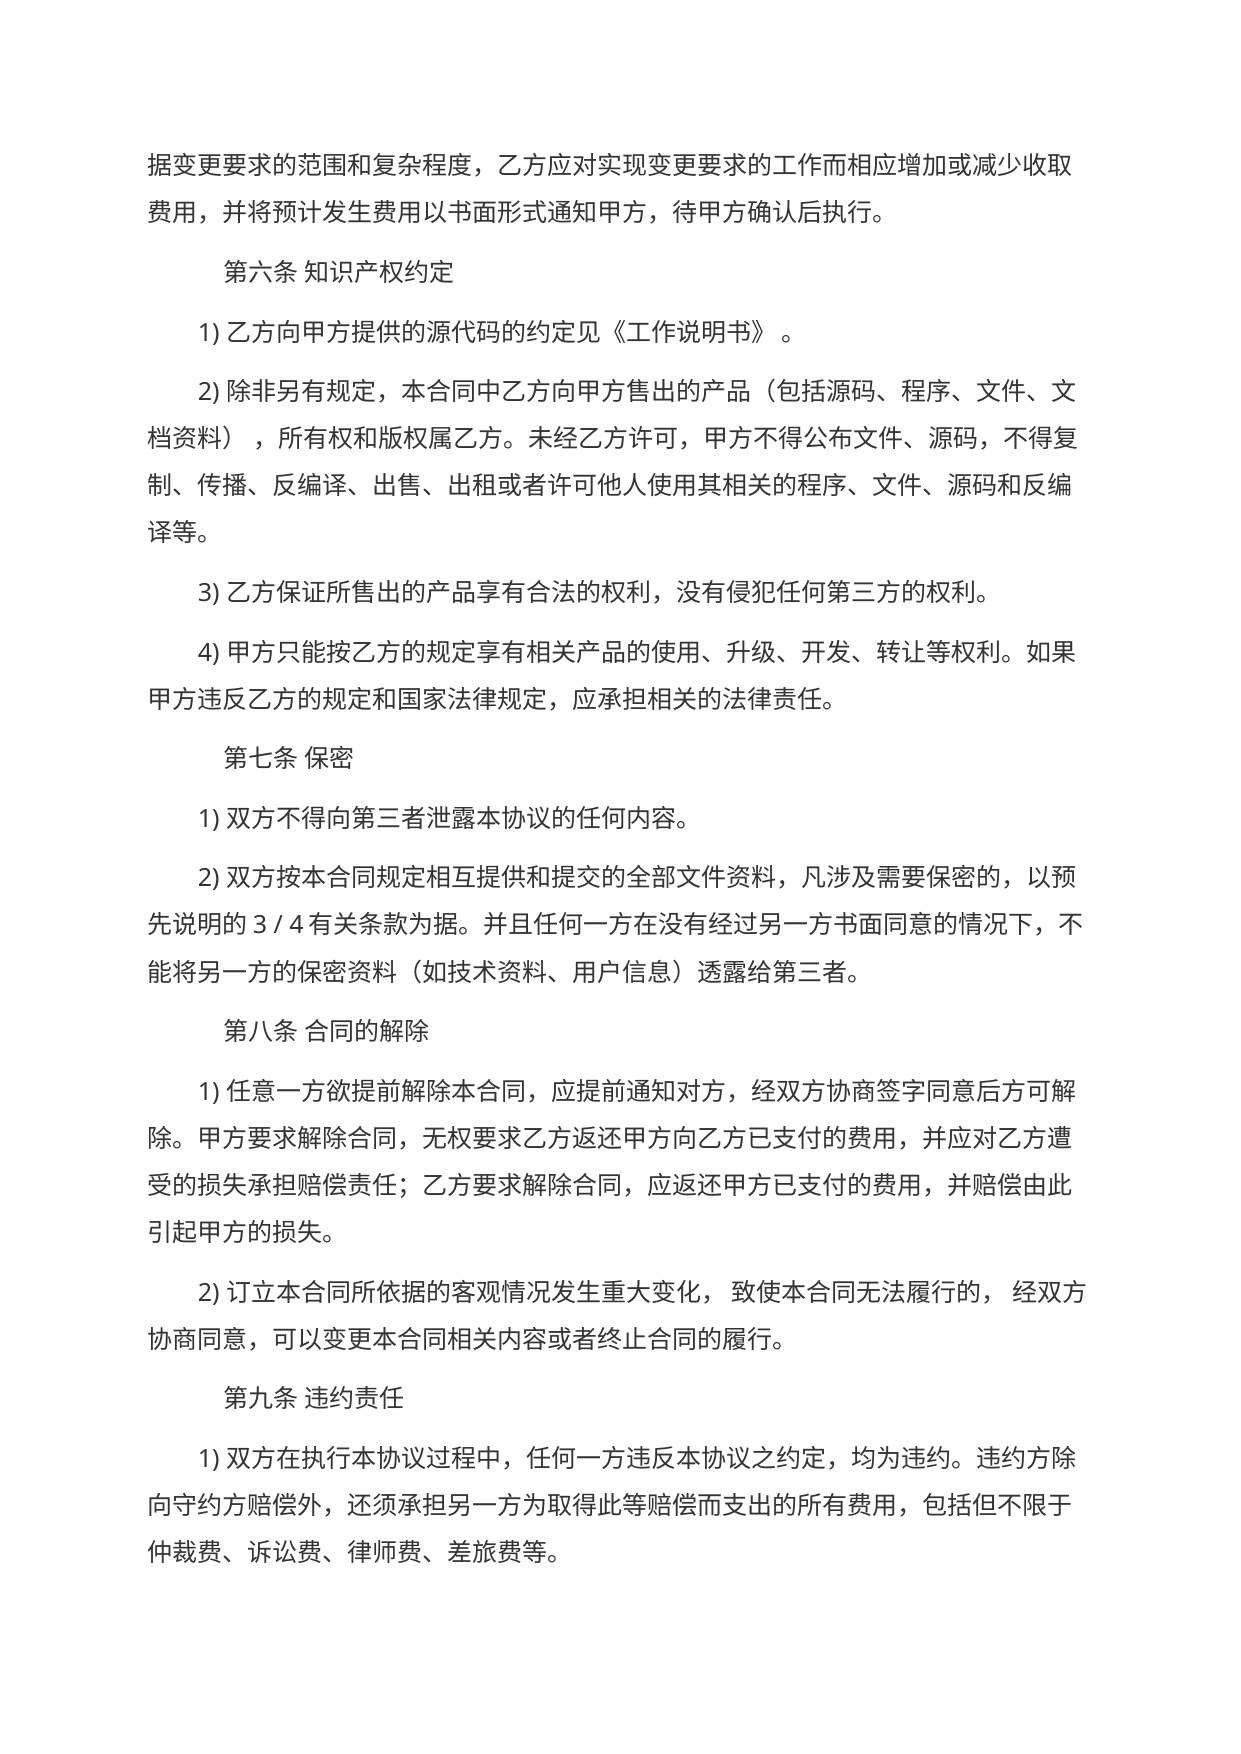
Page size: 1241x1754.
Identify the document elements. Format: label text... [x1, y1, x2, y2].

text 第六条 知识产权约定 [148, 252, 1093, 289]
text 第七条 保密 [148, 739, 1093, 775]
text 1) 双方不得向第三者泄露本协议的任何内容。 [148, 798, 1093, 834]
text 第九条 违约责任 [148, 1379, 1093, 1415]
text 第八条 合同的解除 [148, 1012, 1093, 1048]
text 1) 乙方向甲方提供的源代码的约定见《工作说明书》 。 [148, 312, 1093, 348]
text 2) 订立本合同所依据的客观情况发生重大变化， 致使本合同无法履行的， 经双方协商同意，可以变更本合同相关内容或者终止合同的履行。 [148, 1272, 1093, 1355]
text 2) 除非另有规定，本合同中乙方向甲方售出的产品（包括源码、程序、文件、文档资料） ，所有权和版权属乙方。未经乙方许可，甲方不得公布文件、源码，不得复制、传播、反编译、出售、出租或者许可他人使用其相关的程序、文件、源码和反编译等。 [148, 372, 1093, 549]
text 1) 任意一方欲提前解除本合同，应提前通知对方，经双方协商签字同意后方可解除。甲方要求解除合同，无权要求乙方返还甲方向乙方已支付的费用，并应对乙方遭受的损失承担赔偿责任；乙方要求解除合同，应返还甲方已支付的费用，并赔偿由此引起甲方的损失。 [148, 1071, 1093, 1249]
text 1) 双方在执行本协议过程中，任何一方违反本协议之约定，均为违约。违约方除向守约方赔偿外，还须承担另一方为取得此等赔偿而支出的所有费用，包括但不限于仲裁费、诉讼费、律师费、差旅费等。 [148, 1438, 1093, 1569]
text 3) 乙方保证所售出的产品享有合法的权利，没有侵犯任何第三方的权利。 [148, 572, 1093, 609]
text 4) 甲方只能按乙方的规定享有相关产品的使用、升级、开发、转让等权利。如果甲方违反乙方的规定和国家法律规定，应承担相关的法律责任。 [148, 632, 1093, 715]
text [148, 146, 1093, 229]
text 2) 双方按本合同规定相互提供和提交的全部文件资料，凡涉及需要保密的，以预先说明的3 / 4有关条款为据。并且任何一方在没有经过另一方书面同意的情况下，不能将另一方的保密资料（如技术资料、用户信息）透露给第三者。 [148, 858, 1093, 988]
